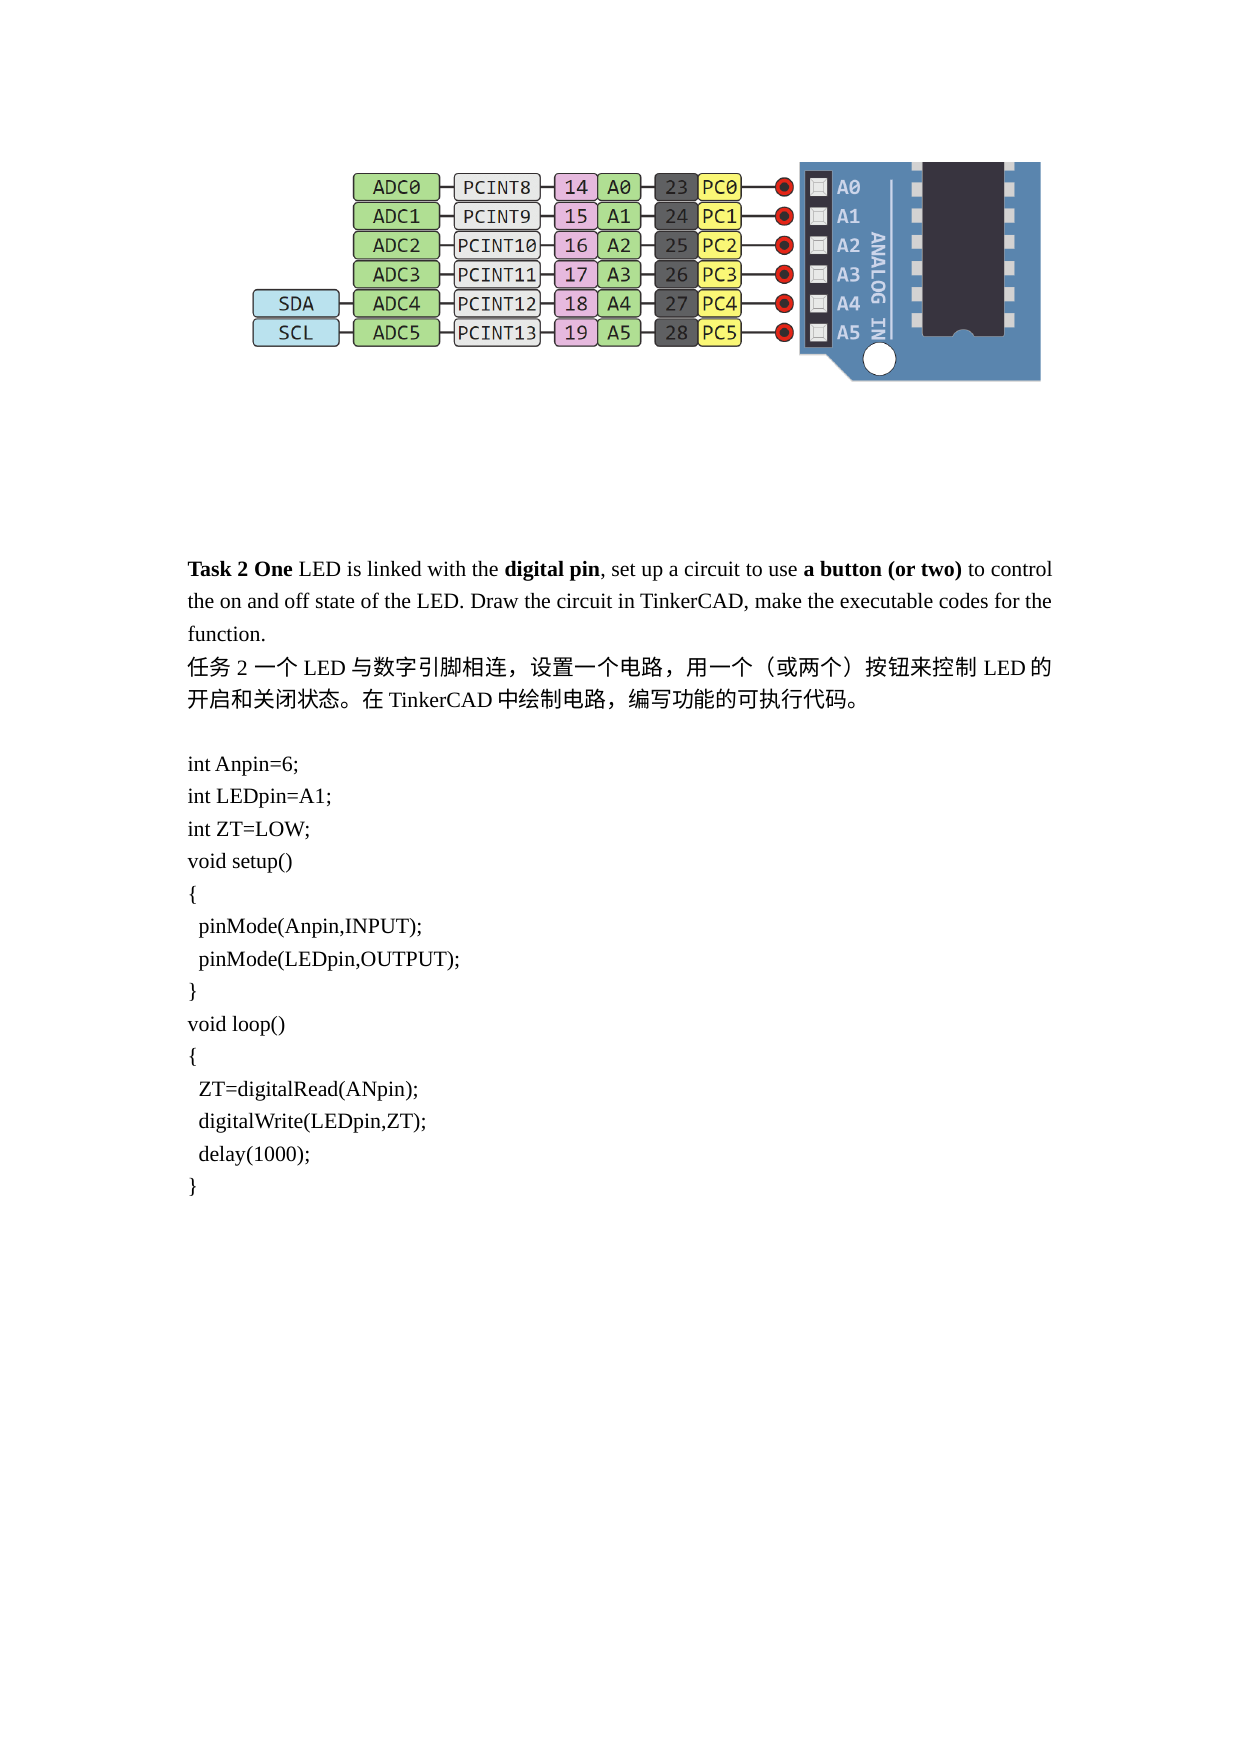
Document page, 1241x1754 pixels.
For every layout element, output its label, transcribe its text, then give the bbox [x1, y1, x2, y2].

text pinMode(Anpin,INPUT); [187, 909, 1053, 942]
text delay(1000); [187, 1137, 1053, 1169]
text void loop() [187, 1007, 1053, 1039]
text } [187, 974, 1053, 1007]
text 任务2 一个LED与数字引脚相连，设置一个电路，用一个（或两个）按钮来控制LED的开启和关闭状态。在TinkerCAD中绘制电路，编写功能的可执行代码。 [187, 649, 1053, 714]
text Task 2 One LED is linked with the digital pin, set up a circuit to use a button (or two) to control the on and off state of the LED. Draw the circuit in TinkerCAD, make the executable codes for the function. [187, 552, 1053, 649]
picture [187, 162, 1041, 400]
text { [187, 1039, 1053, 1072]
text int ZT=LOW; [187, 812, 1053, 844]
text { [187, 877, 1053, 909]
text int LEDpin=A1; [187, 779, 1053, 812]
text void setup() [187, 844, 1053, 877]
text digitalWrite(LEDpin,ZT); [187, 1104, 1053, 1137]
text } [187, 1169, 1053, 1202]
text int Anpin=6; [187, 747, 1053, 779]
text ZT=digitalRead(ANpin); [187, 1072, 1053, 1104]
text pinMode(LEDpin,OUTPUT); [187, 942, 1053, 974]
